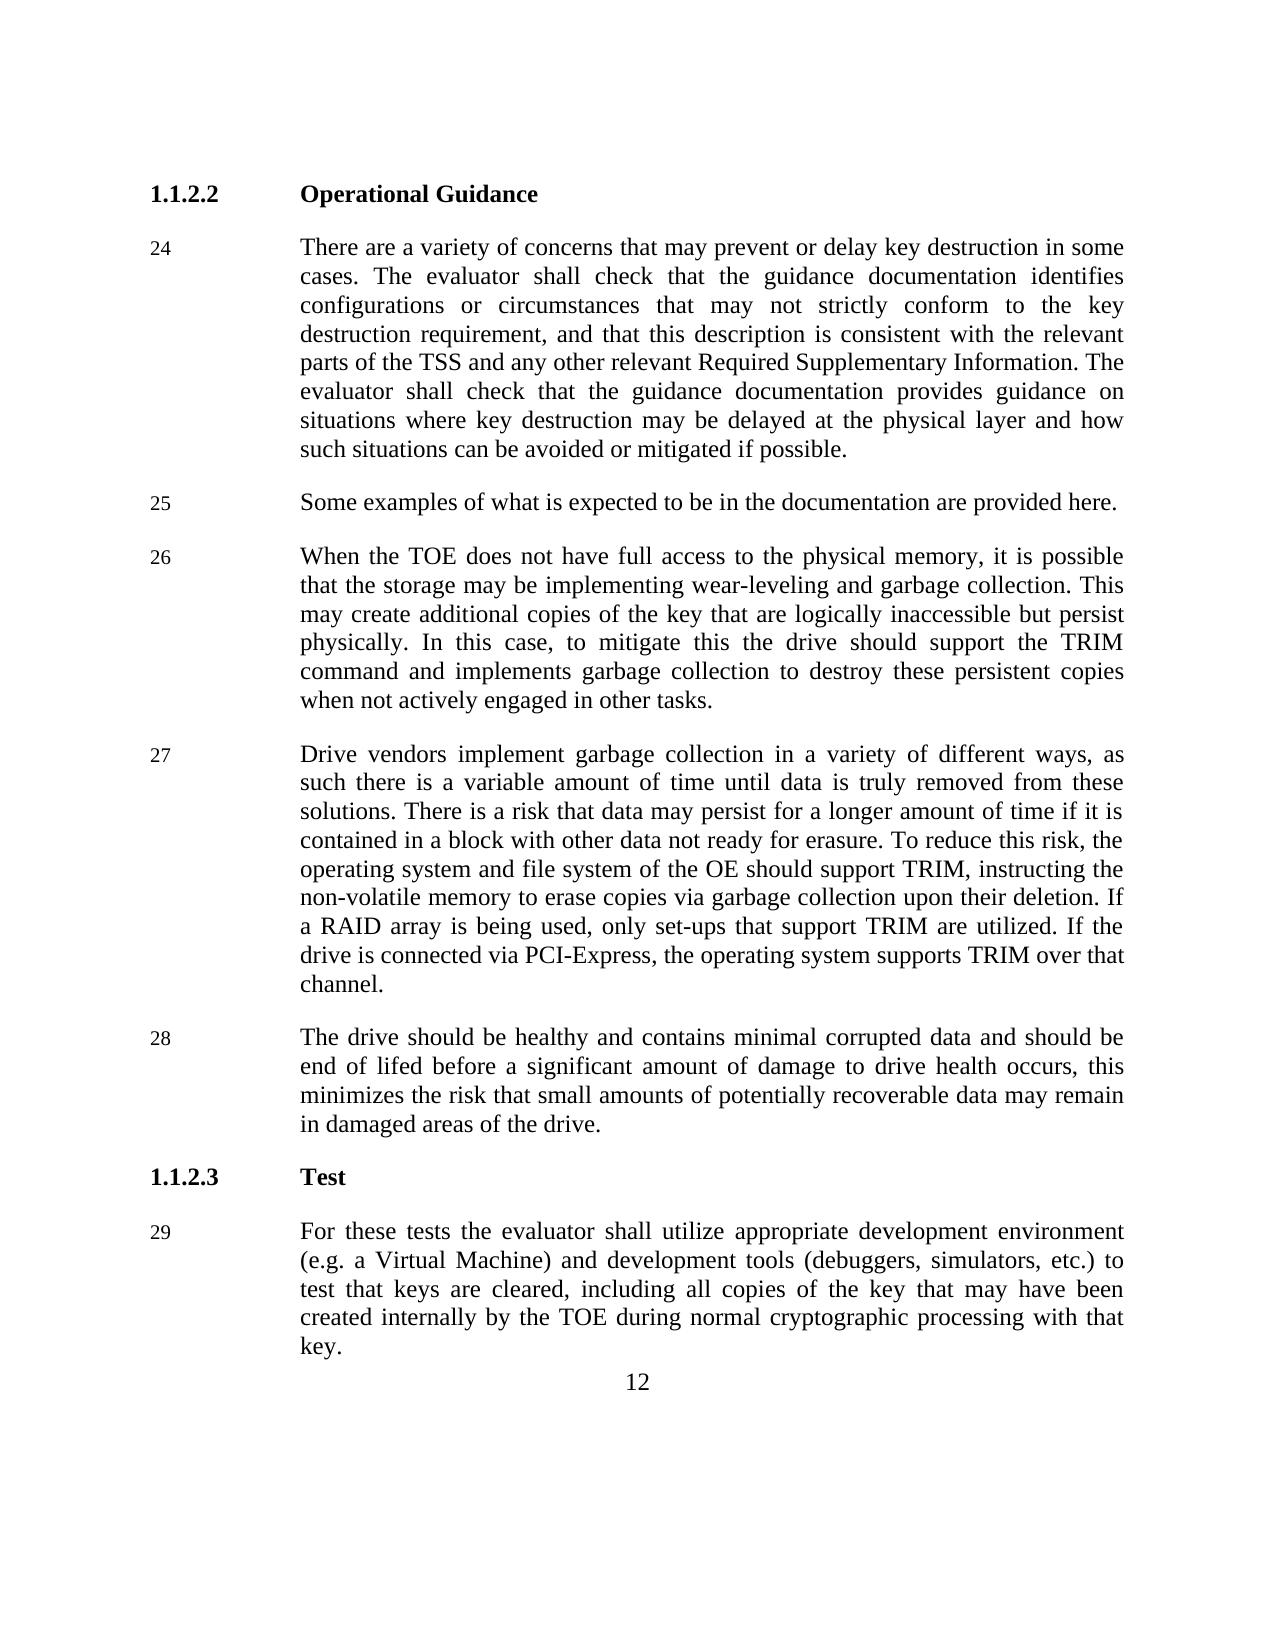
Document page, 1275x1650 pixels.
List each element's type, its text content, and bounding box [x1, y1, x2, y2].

subtitle Test [150, 1162, 1125, 1191]
subtitle Operational Guidance [150, 179, 1125, 207]
list Drive vendors implement garbage collection in a variety of different ways, as such there is a variable amount of time until data is truly removed from these solutions. There is a risk that data may persist for a longer amount of time if it is contained in a block with other data not ready for erasure. To reduce this risk, the operating system and file system of the OE should support TRIM, instructing the non-volatile memory to erase copies via garbage collection upon their deletion. If a RAID array is being used, only set-ups that support TRIM are utilized. If the drive is connected via PCI-Express, the operating system supports TRIM over that channel. [150, 739, 1125, 997]
list For these tests the evaluator shall utilize appropriate development environment (e.g. a Virtual Machine) and development tools (debuggers, simulators, etc.) to test that keys are cleared, including all copies of the key that may have been created internally by the TOE during normal cryptographic processing with that key. [150, 1216, 1125, 1360]
list When the TOE does not have full access to the physical memory, it is possible that the storage may be implementing wear-leveling and garbage collection. This may create additional copies of the key that are logically inaccessible but persist physically. In this case, to mitigate this the drive should support the TRIM command and implements garbage collection to destroy these persistent copies when not actively engaged in other tasks. [150, 541, 1125, 714]
list The drive should be healthy and contains minimal corrupted data and should be end of lifed before a significant amount of damage to drive health occurs, this minimizes the risk that small amounts of potentially recoverable data may remain in damaged areas of the drive. [150, 1022, 1125, 1137]
list Some examples of what is expected to be in the documentation are provided here. [150, 487, 1125, 516]
list There are a variety of concerns that may prevent or delay key destruction in some cases. The evaluator shall check that the guidance documentation identifies configurations or circumstances that may not strictly conform to the key destruction requirement, and that this description is consistent with the relevant parts of the TSS and any other relevant Required Supplementary Information. The evaluator shall check that the guidance documentation provides guidance on situations where key destruction may be delayed at the physical layer and how such situations can be avoided or mitigated if possible. [150, 232, 1125, 462]
